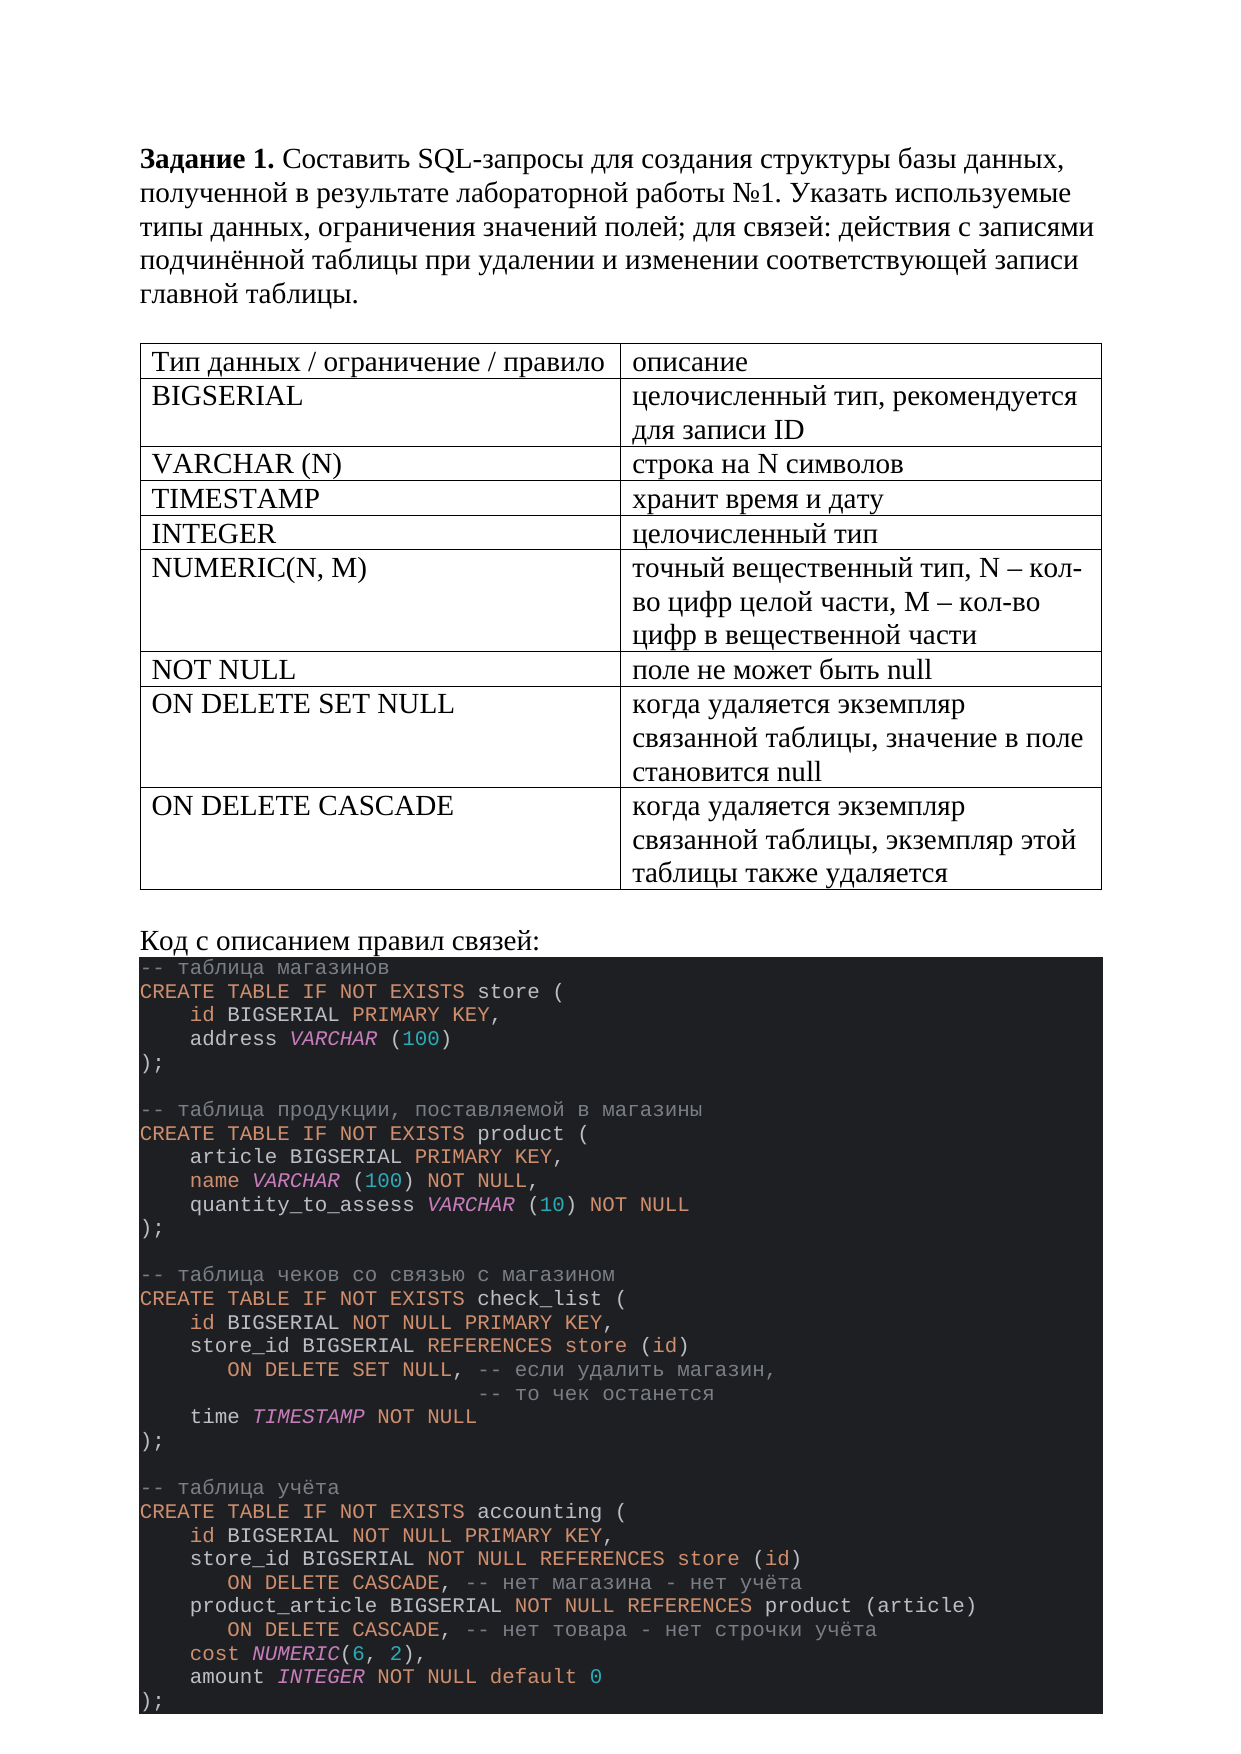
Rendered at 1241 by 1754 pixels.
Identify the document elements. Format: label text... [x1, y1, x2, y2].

table_cell VARCHAR (N) [141, 447, 620, 480]
table_cell точный вещественный тип, N – кол-во цифр целой части, M – кол-во цифр в вещественной части [621, 550, 1101, 651]
table_header описание [621, 344, 1101, 377]
table_cell ON DELETE SET NULL [141, 687, 620, 787]
table_cell строка на N символов [621, 447, 1101, 480]
table_cell когда удаляется экземпляр связанной таблицы, экземпляр этой таблицы также удаляется [621, 788, 1101, 889]
table_cell ON DELETE CASCADE [141, 788, 620, 889]
table_cell INTEGER [141, 516, 620, 549]
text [139, 957, 1103, 1714]
text Задание 1. Составить SQL-запросы для создания структуры базы данных, полученной в результате лабораторной работы №1. Указать используемые типы данных, ограничения значений полей; для связей: действия с записями подчинённой таблицы при удалении и изменении соответствующей записи главной таблицы. [139, 142, 1103, 309]
table_header Тип данных / ограничение / правило [141, 344, 620, 377]
table_cell хранит время и дату [621, 481, 1101, 515]
table_cell NUMERIC(N, M) [141, 550, 620, 651]
table_cell когда удаляется экземпляр связанной таблицы, значение в поле становится null [621, 687, 1101, 787]
table_cell BIGSERIAL [141, 379, 620, 446]
table_cell NOT NULL [141, 652, 620, 686]
table_cell TIMESTAMP [141, 481, 620, 515]
table_cell целочисленный тип [621, 516, 1101, 549]
text Код с описанием правил связей: [139, 923, 1103, 957]
table_cell целочисленный тип, рекомендуется для записи ID [621, 379, 1101, 446]
table_cell поле не может быть null [621, 652, 1101, 686]
